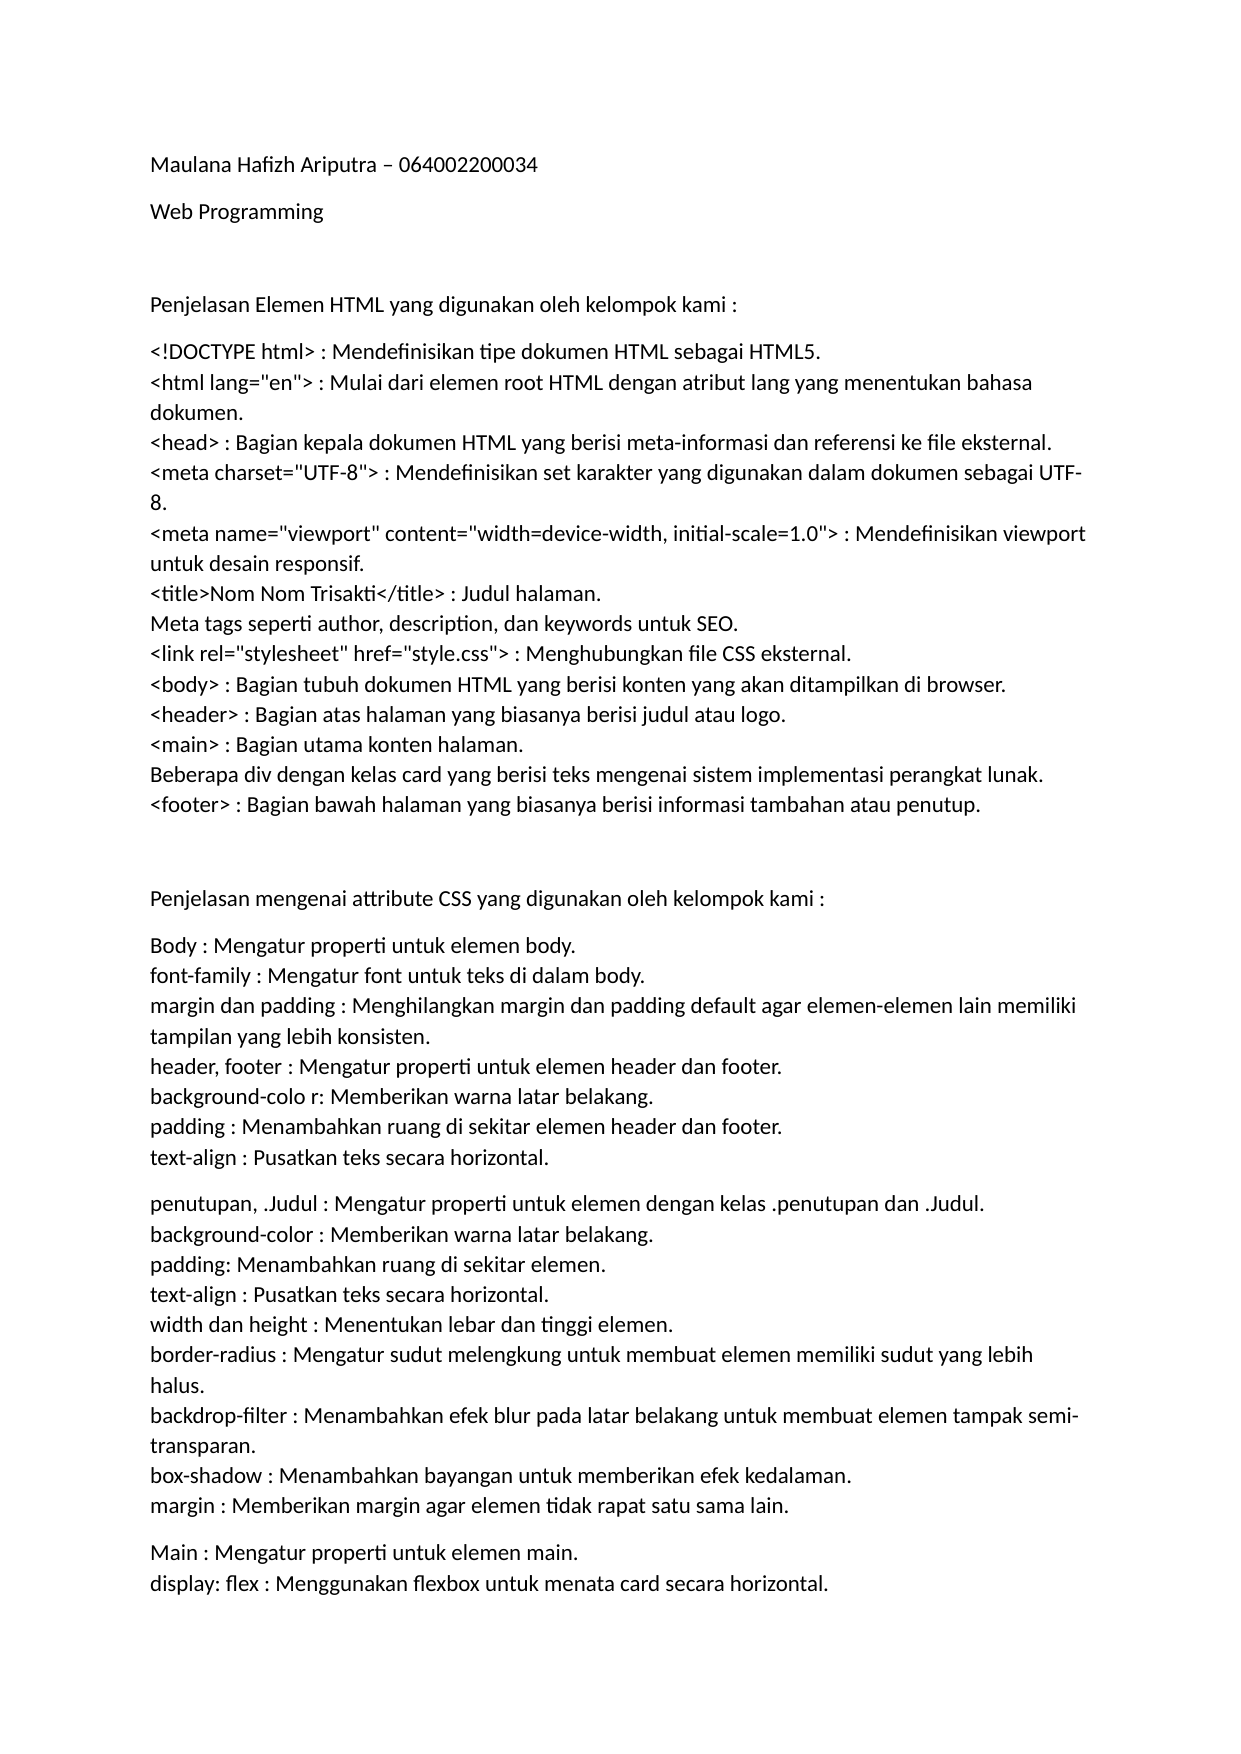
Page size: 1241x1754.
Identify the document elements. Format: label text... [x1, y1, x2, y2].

text Penjelasan mengenai attribute CSS yang digunakan oleh kelompok kami : [150, 884, 1090, 912]
text <!DOCTYPE html> : Mendefinisikan tipe dokumen HTML sebagai HTML5. <html lang="en"> : Mulai dari elemen root HTML dengan atribut lang yang menentukan bahasa dokumen. <head> : Bagian kepala dokumen HTML yang berisi meta-informasi dan referensi ke file eksternal. <meta charset="UTF-8"> : Mendefinisikan set karakter yang digunakan dalam dokumen sebagai UTF-8. <meta name="viewport" content="width=device-width, initial-scale=1.0"> : Mendefinisikan viewport untuk desain responsif. <title>Nom Nom Trisakti</title> : Judul halaman. Meta tags seperti author, description, dan keywords untuk SEO. <link rel="stylesheet" href="style.css"> : Menghubungkan file CSS eksternal. <body> : Bagian tubuh dokumen HTML yang berisi konten yang akan ditampilkan di browser. <header> : Bagian atas halaman yang biasanya berisi judul atau logo. <main> : Bagian utama konten halaman. Beberapa div dengan kelas card yang berisi teks mengenai sistem implementasi perangkat lunak. <footer> : Bagian bawah halaman yang biasanya berisi informasi tambahan atau penutup. [150, 337, 1090, 819]
text Web Programming [150, 197, 1090, 225]
text Maulana Hafizh Ariputra – 064002200034 [150, 150, 1090, 178]
text Penjelasan Elemen HTML yang digunakan oleh kelompok kami : [150, 291, 1090, 319]
text Body : Mengatur properti untuk elemen body. font-family : Mengatur font untuk teks di dalam body. margin dan padding : Menghilangkan margin dan padding default agar elemen-elemen lain memiliki tampilan yang lebih konsisten. header, footer : Mengatur properti untuk elemen header dan footer. background-colo r: Memberikan warna latar belakang. padding : Menambahkan ruang di sekitar elemen header dan footer. text-align : Pusatkan teks secara horizontal. [150, 931, 1090, 1171]
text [150, 1538, 1090, 1597]
text penutupan, .Judul : Mengatur properti untuk elemen dengan kelas .penutupan dan .Judul. background-color : Memberikan warna latar belakang. padding: Menambahkan ruang di sekitar elemen. text-align : Pusatkan teks secara horizontal. width dan height : Menentukan lebar dan tinggi elemen. border-radius : Mengatur sudut melengkung untuk membuat elemen memiliki sudut yang lebih halus. backdrop-filter : Menambahkan efek blur pada latar belakang untuk membuat elemen tampak semi-transparan. box-shadow : Menambahkan bayangan untuk memberikan efek kedalaman. margin : Memberikan margin agar elemen tidak rapat satu sama lain. [150, 1189, 1090, 1520]
